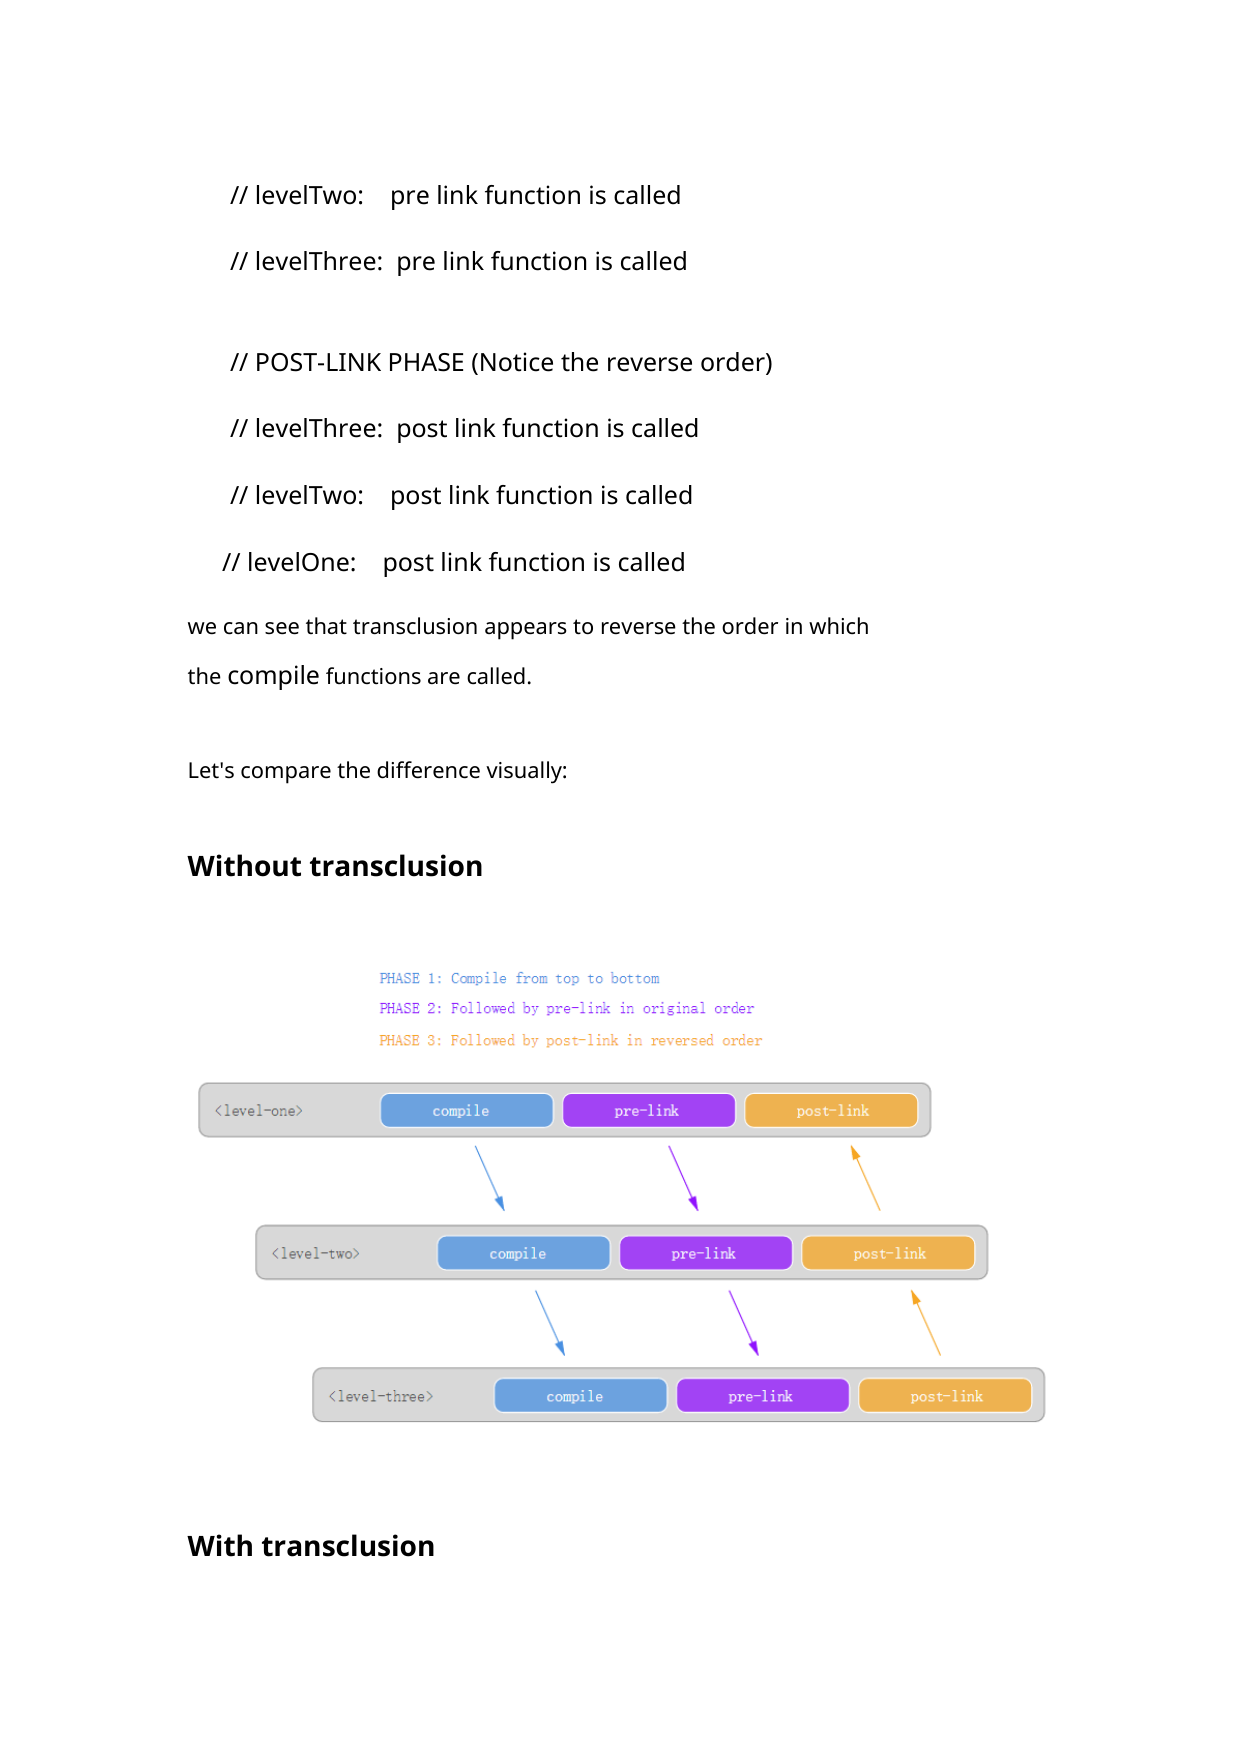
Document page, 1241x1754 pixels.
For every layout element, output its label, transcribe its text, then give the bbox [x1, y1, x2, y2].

text Without transclusion [187, 833, 1053, 898]
text // levelTwo: pre link function is called [230, 162, 1045, 227]
text // levelOne: post link function is called [222, 529, 1053, 594]
text Let's compare the difference visually: [187, 754, 1053, 786]
text // levelTwo: post link function is called [230, 462, 1045, 527]
text With transclusion [187, 1513, 1053, 1578]
text // levelThree: post link function is called [230, 396, 1045, 461]
text we can see that transclusion appears to reverse the order in which the compile functions are called. [187, 609, 1053, 707]
text // POST-LINK PHASE (Notice the reverse order) [230, 329, 1045, 394]
picture [187, 946, 1060, 1448]
text // levelThree: pre link function is called [230, 228, 1045, 293]
